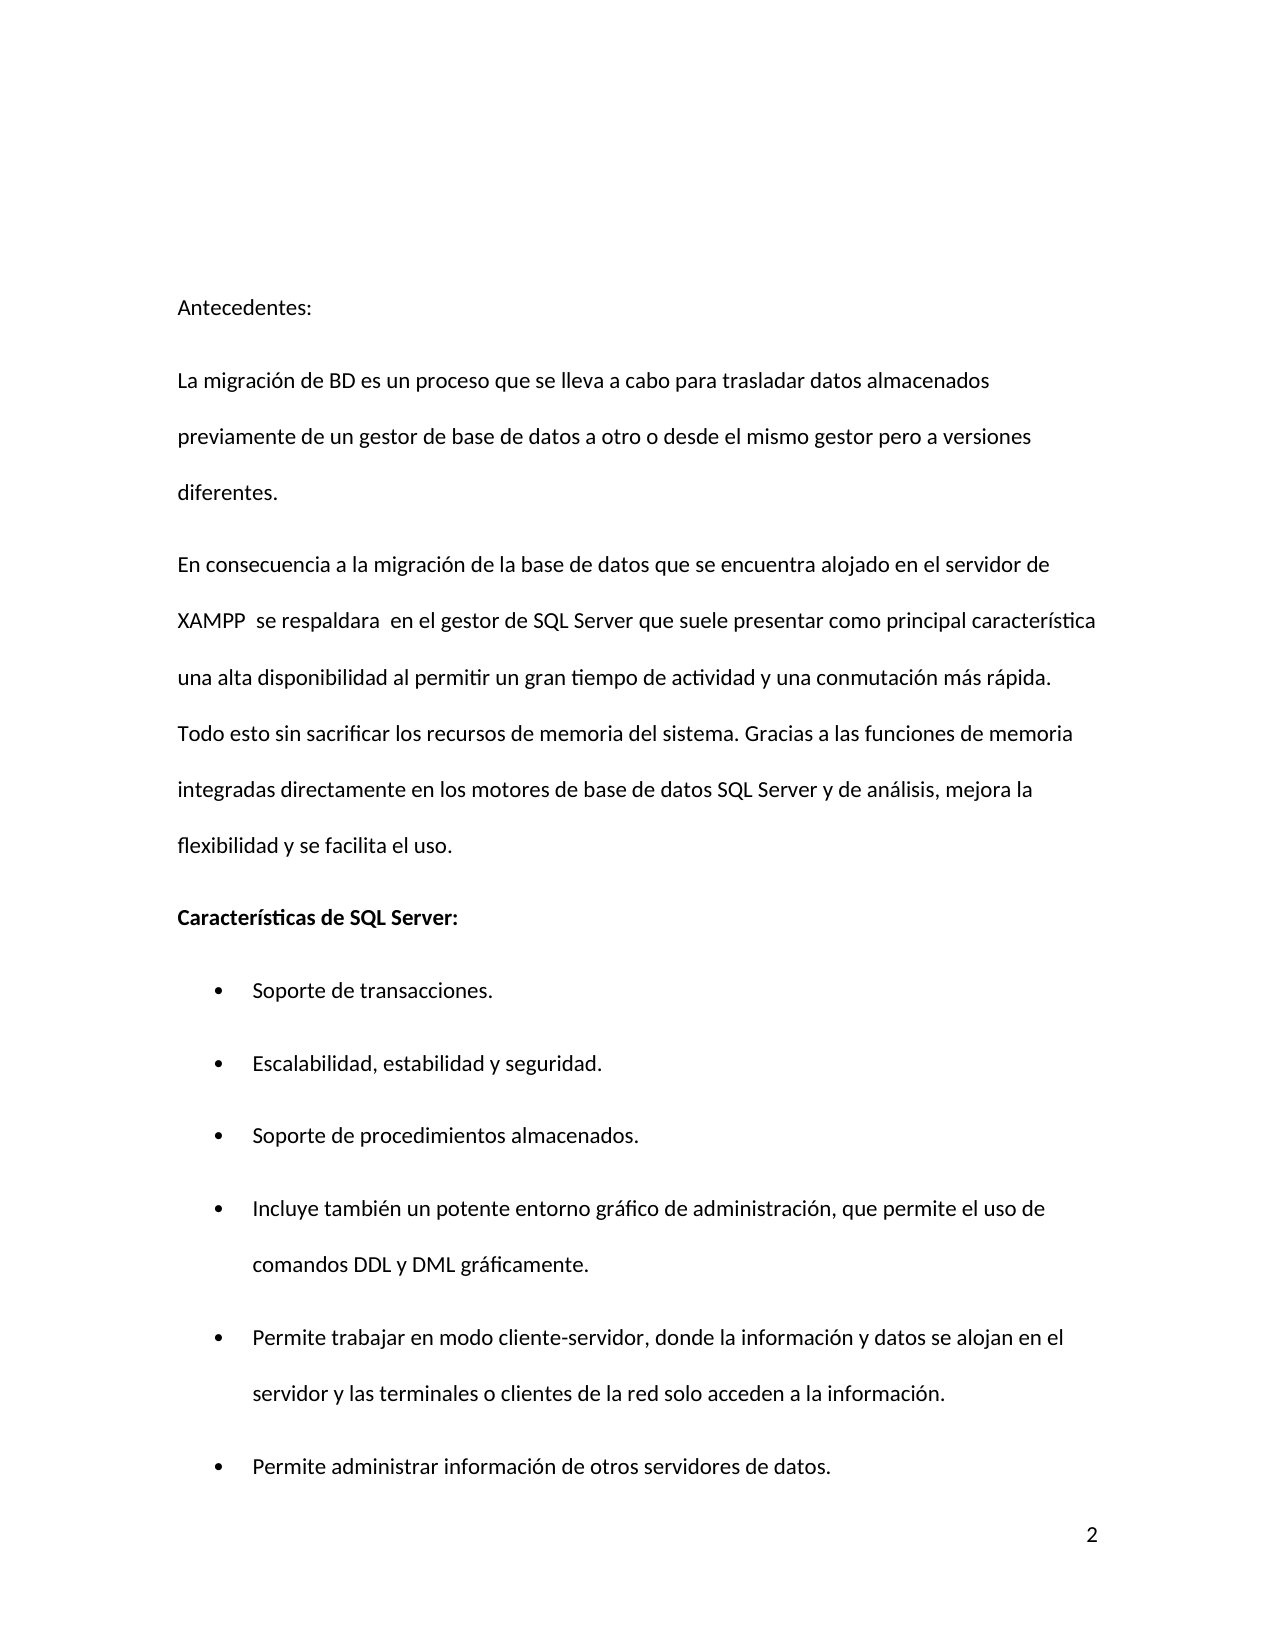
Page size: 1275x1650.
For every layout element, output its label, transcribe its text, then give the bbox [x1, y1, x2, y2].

text Características de SQL Server: [177, 903, 1098, 931]
text En consecuencia a la migración de la base de datos que se encuentra alojado en el servidor de XAMPP se respaldara en el gestor de SQL Server que suele presentar como principal característica una alta disponibilidad al permitir un gran tiempo de actividad y una conmutación más rápida. Todo esto sin sacrificar los recursos de memoria del sistema. Gracias a las funciones de memoria integradas directamente en los motores de base de datos SQL Server y de análisis, mejora la flexibilidad y se facilita el uso. [177, 551, 1098, 859]
list Soporte de transacciones. [215, 976, 1098, 1004]
list Soporte de procedimientos almacenados. [215, 1122, 1098, 1149]
list Escalabilidad, estabilidad y seguridad. [215, 1049, 1098, 1077]
text Antecedentes: [177, 293, 1098, 321]
list Permite administrar información de otros servidores de datos. [215, 1452, 1098, 1480]
list Incluye también un potente entorno gráfico de administración, que permite el uso de comandos DDL y DML gráficamente. [215, 1194, 1098, 1278]
text La migración de BD es un proceso que se lleva a cabo para trasladar datos almacenados previamente de un gestor de base de datos a otro o desde el mismo gestor pero a versiones diferentes. [177, 366, 1098, 506]
list Permite trabajar en modo cliente-servidor, donde la información y datos se alojan en el servidor y las terminales o clientes de la red solo acceden a la información. [215, 1323, 1098, 1407]
